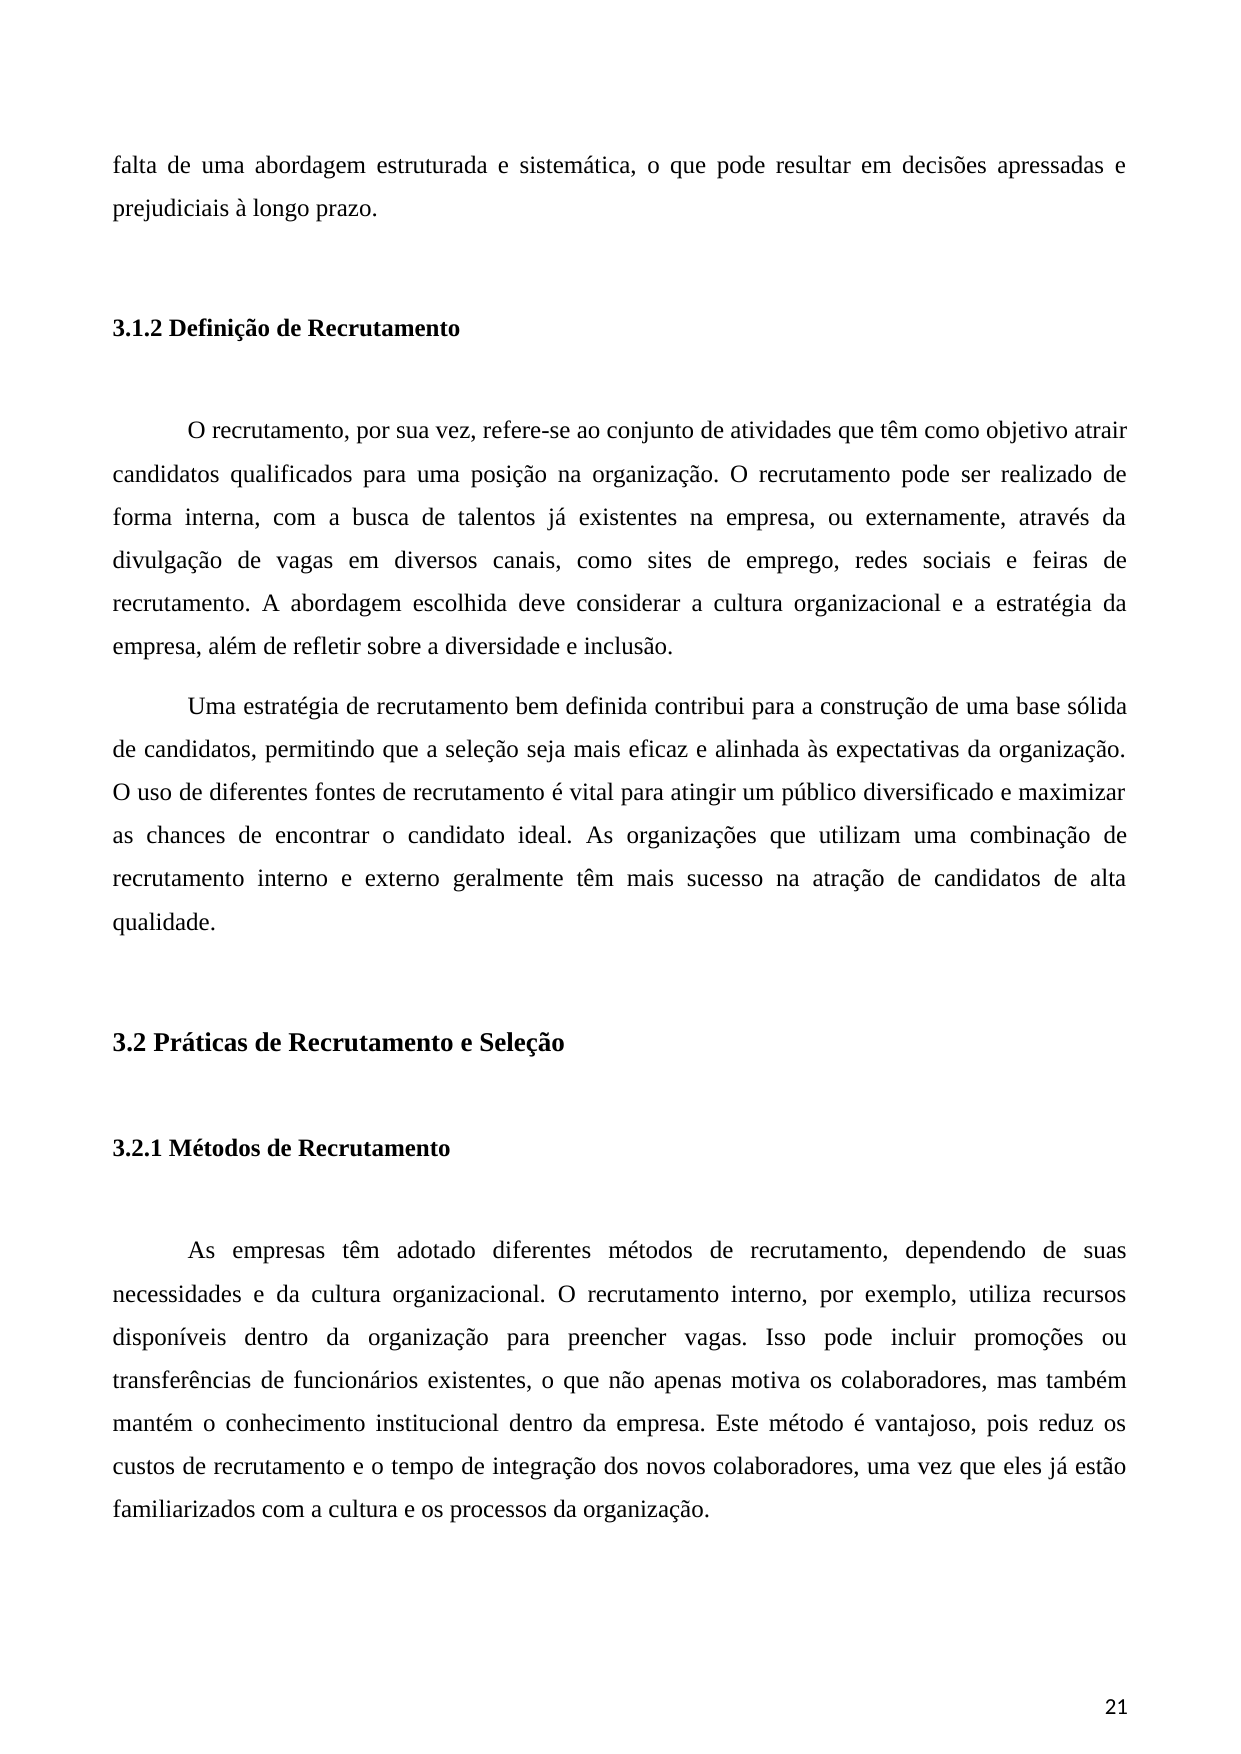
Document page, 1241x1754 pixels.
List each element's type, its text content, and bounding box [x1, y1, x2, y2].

text O recrutamento, por sua vez, refere-se ao conjunto de atividades que têm como objetivo atrair candidatos qualificados para uma posição na organização. O recrutamento pode ser realizado de forma interna, com a busca de talentos já existentes na empresa, ou externamente, através da divulgação de vagas em diversos canais, como sites de emprego, redes sociais e feiras de recrutamento. A abordagem escolhida deve considerar a cultura organizacional e a estratégia da empresa, além de refletir sobre a diversidade e inclusão. [112, 416, 1128, 660]
text Uma estratégia de recrutamento bem definida contribui para a construção de uma base sólida de candidatos, permitindo que a seleção seja mais eficaz e alinhada às expectativas da organização. O uso de diferentes fontes de recrutamento é vital para atingir um público diversificado e maximizar as chances de encontrar o candidato ideal. As organizações que utilizam uma combinação de recrutamento interno e externo geralmente têm mais sucesso na atração de candidatos de alta qualidade. [112, 691, 1128, 935]
subtitle 3.2.1 Métodos de Recrutamento [112, 1133, 1128, 1161]
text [112, 150, 1128, 222]
text As empresas têm adotado diferentes métodos de recrutamento, dependendo de suas necessidades e da cultura organizacional. O recrutamento interno, por exemplo, utiliza recursos disponíveis dentro da organização para preencher vagas. Isso pode incluir promoções ou transferências de funcionários existentes, o que não apenas motiva os colaboradores, mas também mantém o conhecimento institucional dentro da empresa. Este método é vantajoso, pois reduz os custos de recrutamento e o tempo de integração dos novos colaboradores, uma vez que eles já estão familiarizados com a cultura e os processos da organização. [112, 1236, 1128, 1523]
subtitle 3.2 Práticas de Recrutamento e Seleção [112, 1026, 1128, 1057]
subtitle 3.1.2 Definição de Recrutamento [112, 313, 1128, 341]
